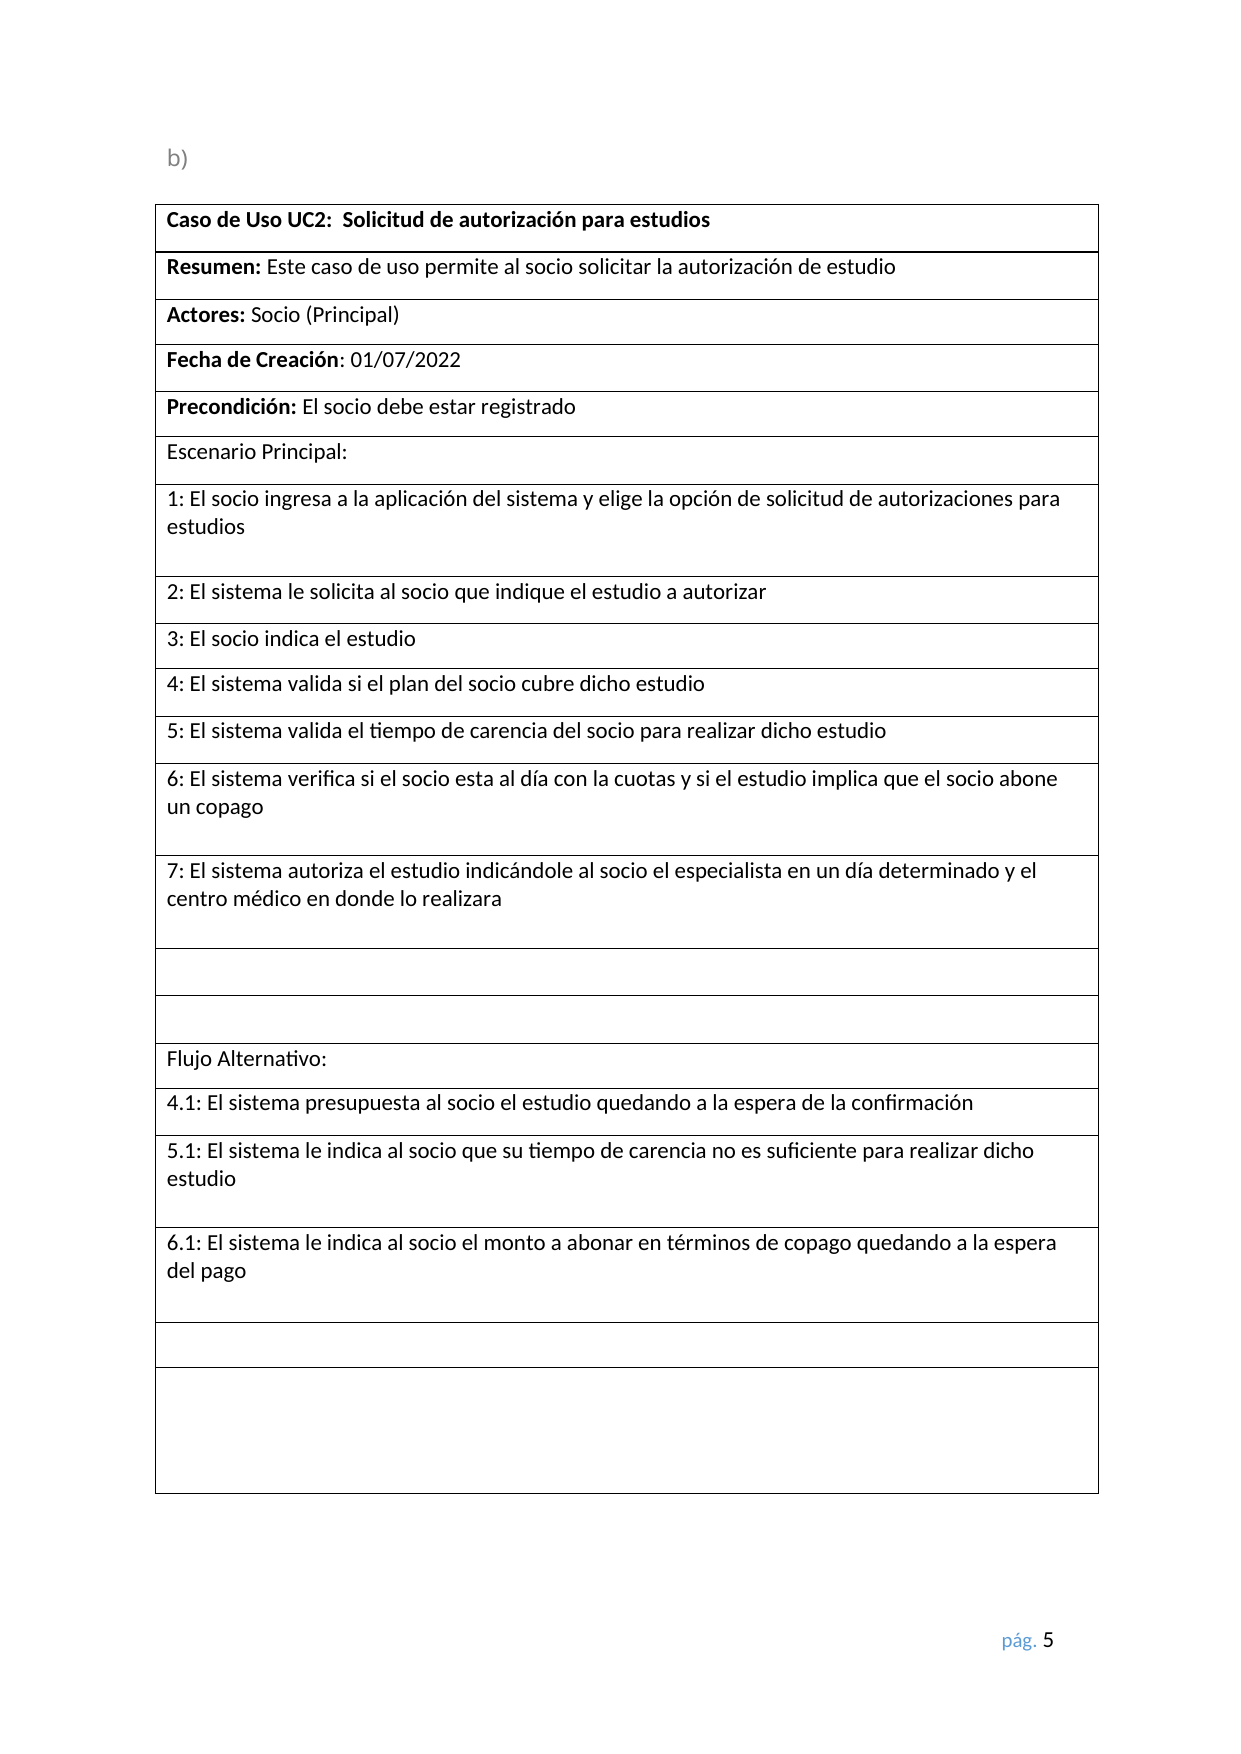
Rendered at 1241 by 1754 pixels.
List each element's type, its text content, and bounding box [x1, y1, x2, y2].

table_cell [156, 1323, 1098, 1367]
table_cell [156, 949, 1098, 995]
table_cell Fecha de Creación: 01/07/2022 [156, 345, 1098, 391]
table_cell Resumen: Este caso de uso permite al socio solicitar la autorización de estudio [156, 253, 1098, 299]
table_cell [156, 996, 1098, 1043]
table_cell 4: El sistema valida si el plan del socio cubre dicho estudio [156, 669, 1098, 716]
table_header Caso de Uso UC2: Solicitud de autorización para estudios [156, 205, 1098, 251]
table_cell Actores: Socio (Principal) [156, 300, 1098, 344]
table_cell 7: El sistema autoriza el estudio indicándole al socio el especialista en un día determinado y el centro médico en donde lo realizara [156, 856, 1098, 948]
text b) [167, 142, 1209, 173]
table_cell Escenario Principal: [156, 437, 1098, 483]
table_cell [156, 1368, 1098, 1493]
table_cell 6.1: El sistema le indica al socio el monto a abonar en términos de copago quedando a la espera del pago [156, 1228, 1098, 1322]
table_cell 4.1: El sistema presupuesta al socio el estudio quedando a la espera de la confirmación [156, 1089, 1098, 1135]
table_cell Precondición: El socio debe estar registrado [156, 392, 1098, 436]
table_cell 5.1: El sistema le indica al socio que su tiempo de carencia no es suficiente para realizar dicho estudio [156, 1136, 1098, 1227]
table_cell 5: El sistema valida el tiempo de carencia del socio para realizar dicho estudio [156, 717, 1098, 763]
table_cell 3: El socio indica el estudio [156, 624, 1098, 668]
table_cell Flujo Alternativo: [156, 1044, 1098, 1087]
table_cell 6: El sistema verifica si el socio esta al día con la cuotas y si el estudio implica que el socio abone un copago [156, 764, 1098, 855]
table_cell 1: El socio ingresa a la aplicación del sistema y elige la opción de solicitud de autorizaciones para estudios [156, 485, 1098, 576]
table_cell 2: El sistema le solicita al socio que indique el estudio a autorizar [156, 577, 1098, 623]
